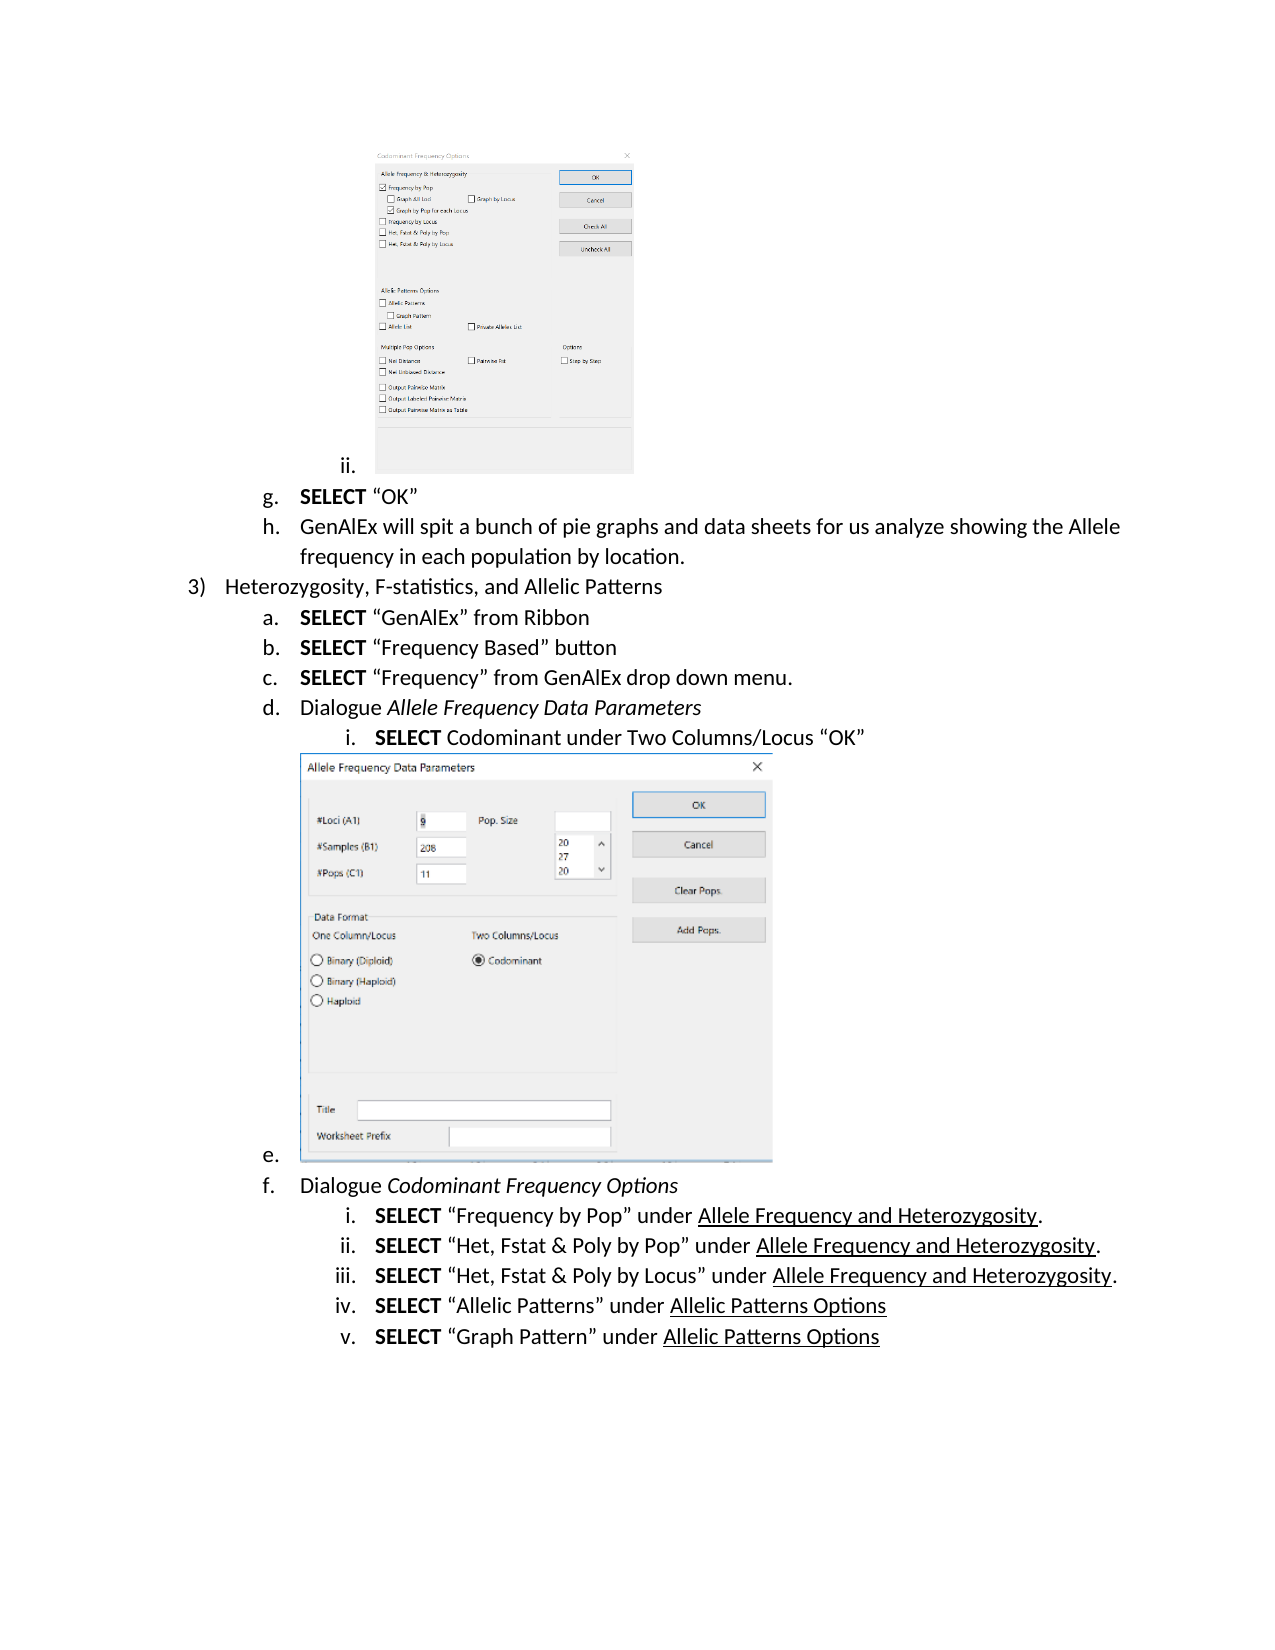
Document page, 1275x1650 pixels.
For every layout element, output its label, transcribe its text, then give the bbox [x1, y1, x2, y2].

list SELECT Codominant under Two Columns/Locus “OK” [356, 723, 1125, 752]
list SELECT “Frequency” from GenAlEx drop down menu. [262, 663, 1125, 691]
list GenAlEx will spit a bunch of pie graphs and data sheets for us analyze showing the Allele frequency in each population by location. [262, 512, 1125, 570]
list Heterozygosity, F-statistics, and Allelic Patterns [187, 572, 1125, 601]
list Dialogue Allele Frequency Data Parameters [262, 693, 1125, 721]
list SELECT “Het, Fstat & Poly by Pop” under Allele Frequency and Heterozygosity. [356, 1231, 1125, 1259]
list Dialogue Codominant Frequency Options [262, 1171, 1125, 1199]
list SELECT “GenAlEx” from Ribbon [262, 603, 1125, 631]
picture [375, 150, 634, 474]
list SELECT “Frequency Based” button [262, 633, 1125, 661]
list SELECT “Allelic Patterns” under Allelic Patterns Options [356, 1292, 1125, 1319]
picture [300, 753, 773, 1163]
list SELECT “Frequency by Pop” under Allele Frequency and Heterozygosity. [356, 1201, 1125, 1229]
list SELECT “Graph Pattern” under Allelic Patterns Options [356, 1322, 1125, 1350]
list SELECT “Het, Fstat & Poly by Locus” under Allele Frequency and Heterozygosity. [356, 1261, 1125, 1289]
list SELECT “OK” [262, 482, 1125, 510]
